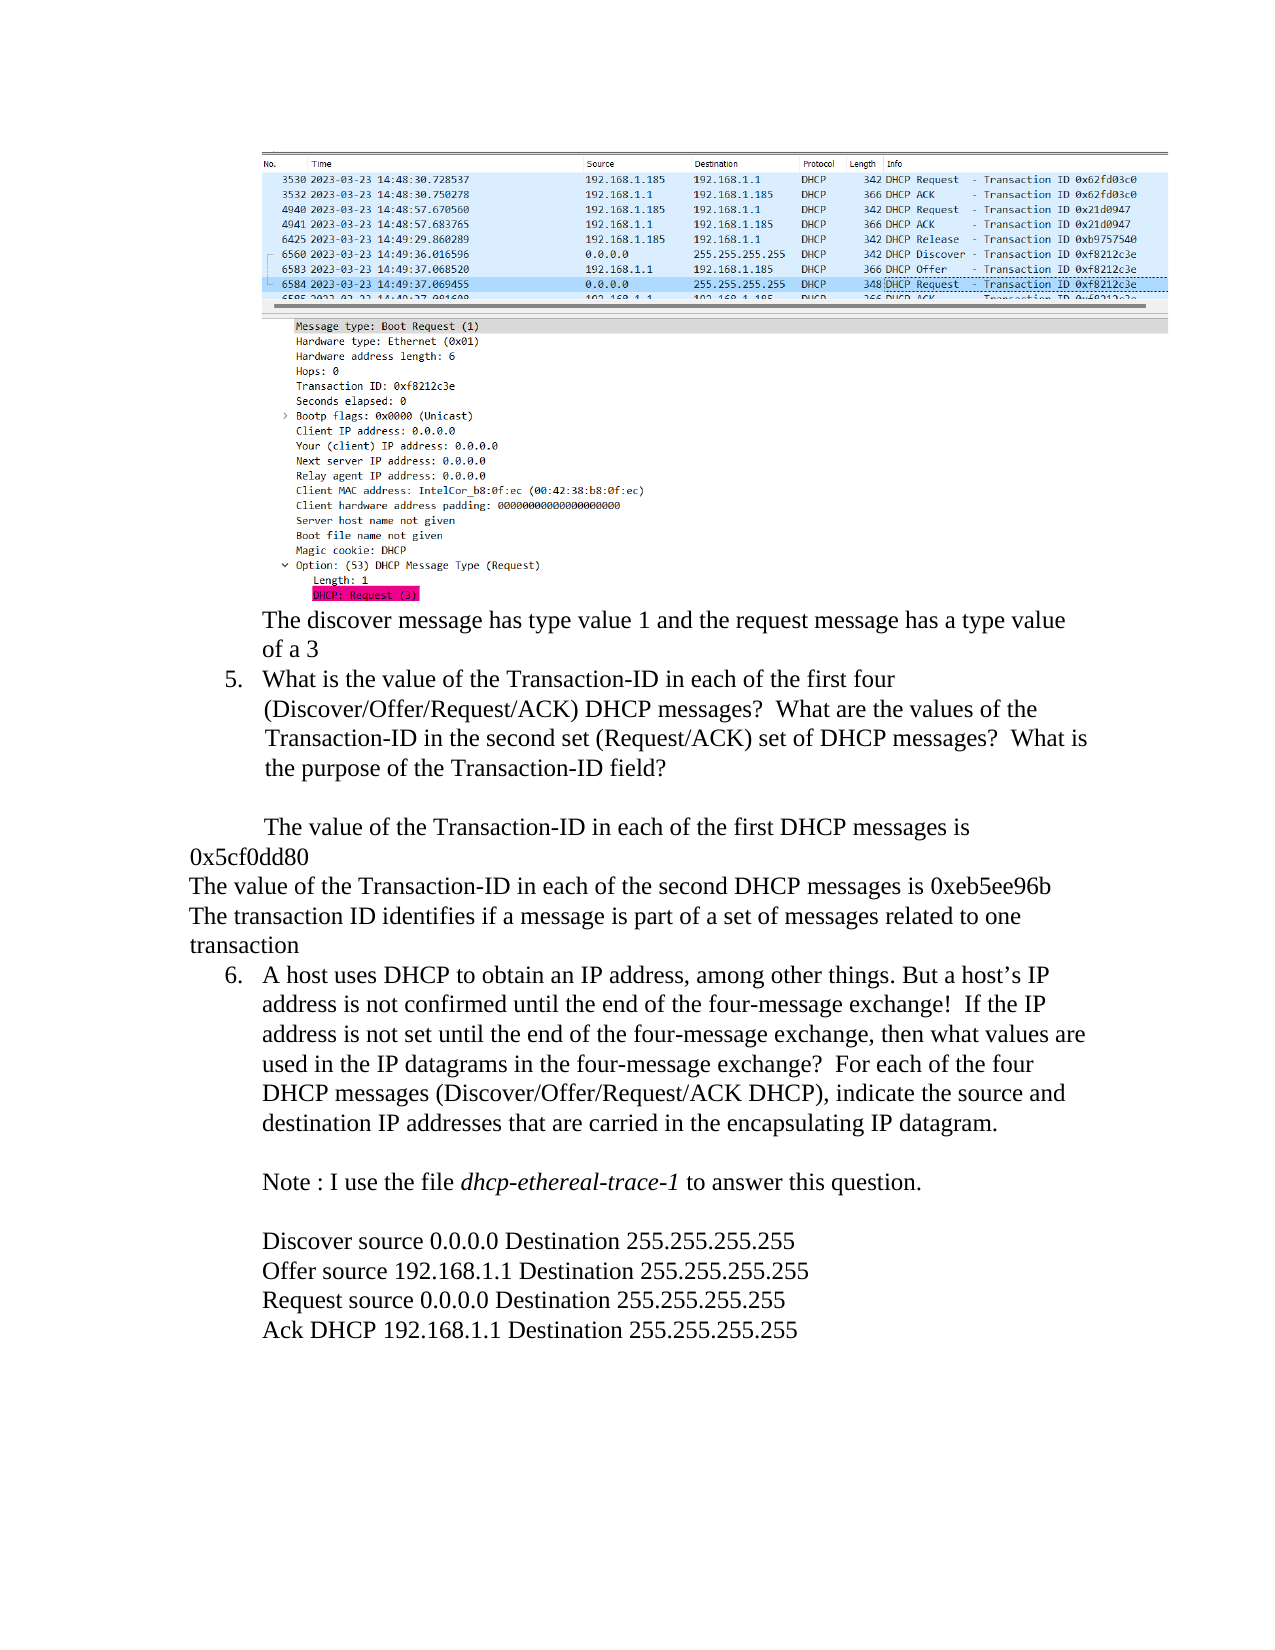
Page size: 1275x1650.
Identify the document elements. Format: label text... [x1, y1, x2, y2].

picture [261, 151, 1169, 604]
list What is the value of the Transaction-ID in each of the first four [224, 664, 1092, 693]
text The value of the Transaction-ID in each of the second DHCP messages is 0xeb5ee96b [188, 871, 1092, 900]
text Note : I use the file dhcp-ethereal-trace-1 to answer this question. [262, 1167, 1092, 1196]
list A host uses DHCP to obtain an IP address, among other things. But a host’s IP address is not confirmed until the end of the four-message exchange! If the IP address is not set until the end of the four-message exchange, then what values are used in the IP datagrams in the four-message exchange? For each of the four DHCP messages (Discover/Offer/Request/ACK DHCP), indicate the source and destination IP addresses that are carried in the encapsulating IP datagram. [224, 960, 1092, 1137]
text The value of the Transaction-ID in each of the first DHCP messages is 0x5cf0dd80 [188, 812, 1092, 870]
text The transaction ID identifies if a message is part of a set of messages related to one transaction [188, 901, 1092, 959]
text Discover source 0.0.0.0 Destination 255.255.255.255 Offer source 192.168.1.1 Destination 255.255.255.255 Request source 0.0.0.0 Destination 255.255.255.255 Ack DHCP 192.168.1.1 Destination 255.255.255.255 [262, 1226, 1092, 1344]
text The discover message has type value 1 and the request message has a type value of a 3 [262, 605, 1092, 663]
text (Discover/Offer/Request/ACK) DHCP messages? What are the values of the Transaction-ID in the second set (Request/ACK) set of DHCP messages? What is the purpose of the Transaction-ID field? [263, 694, 1092, 782]
